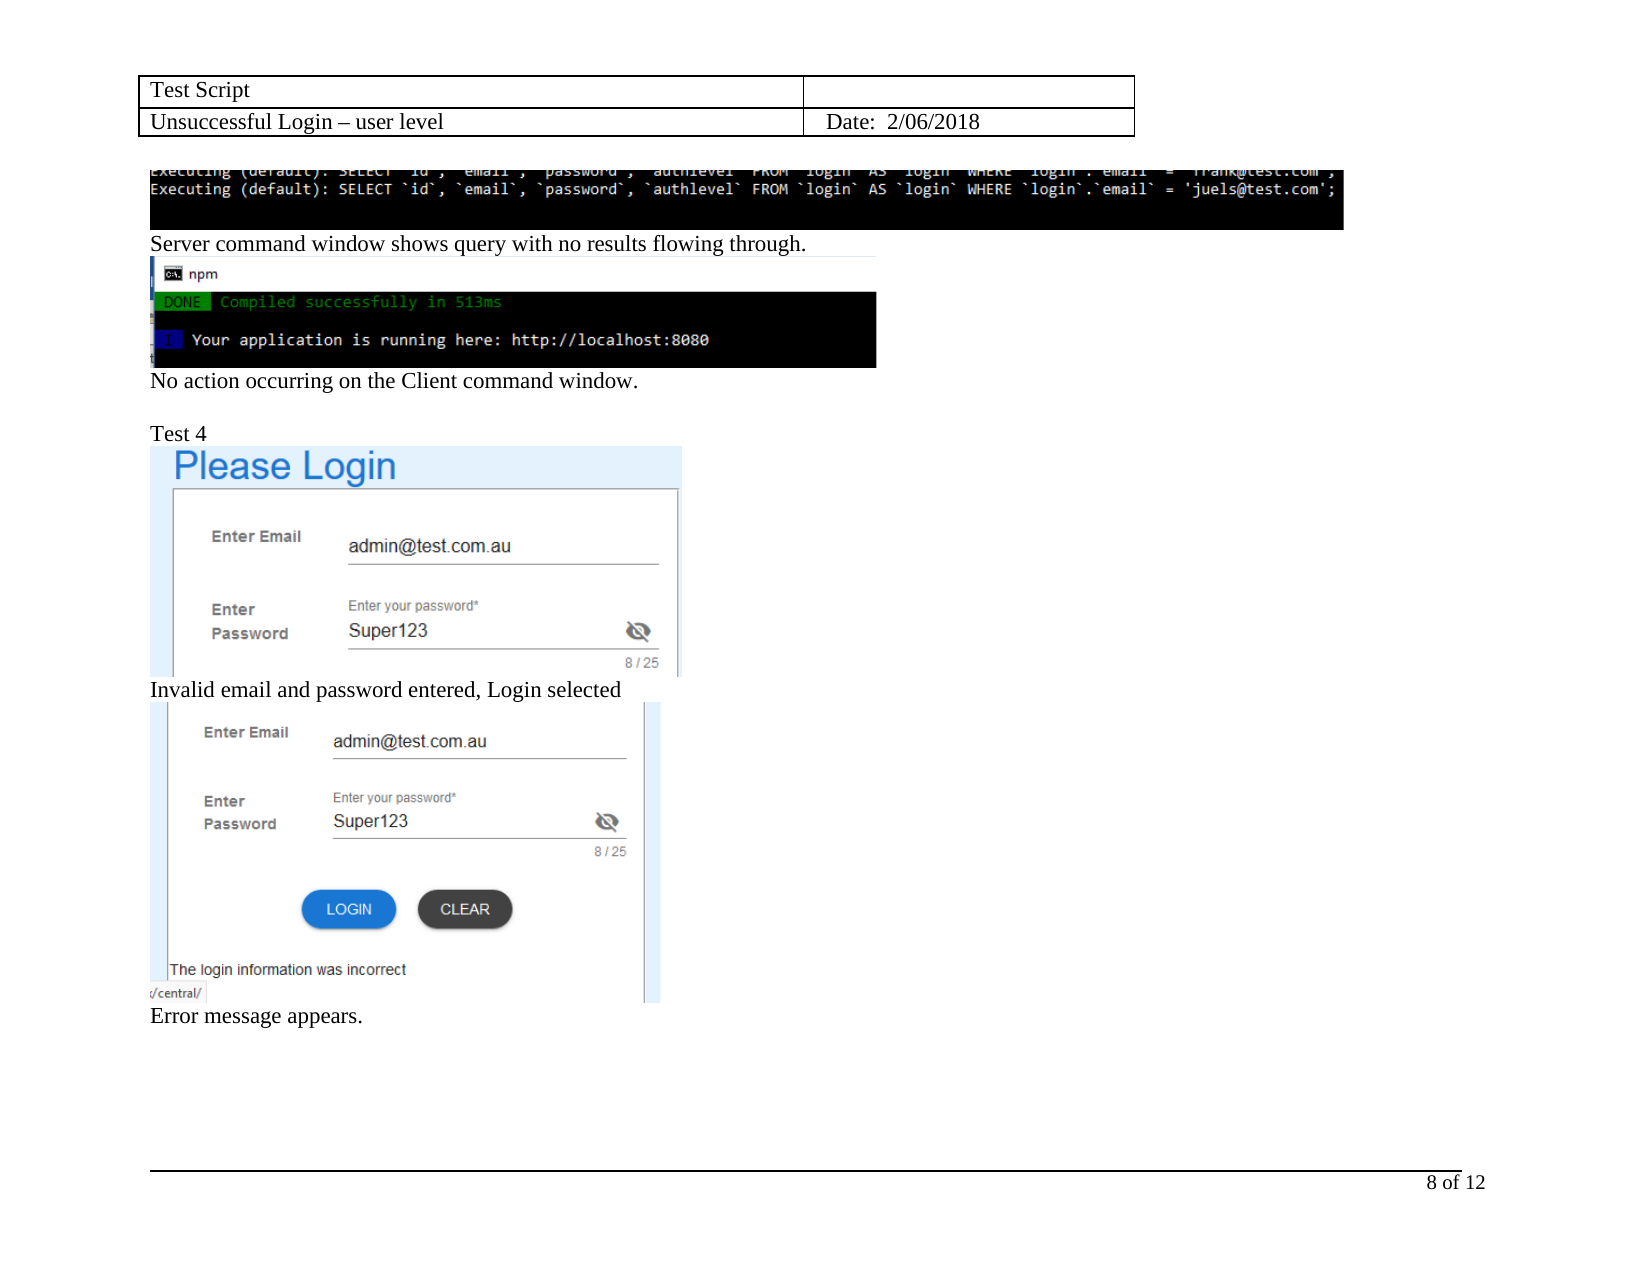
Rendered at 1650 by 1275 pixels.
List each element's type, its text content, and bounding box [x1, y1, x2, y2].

text Invalid email and password entered, Login selected [150, 676, 1500, 702]
picture [150, 170, 1344, 230]
text No action occurring on the Client command window. [150, 367, 1500, 394]
text Error message appears. [150, 1002, 1500, 1029]
picture [150, 446, 683, 677]
text Test 4 [150, 420, 1500, 446]
text Server command window shows query with no results flowing through. [150, 229, 1500, 256]
picture [150, 702, 661, 1003]
picture [150, 256, 877, 368]
